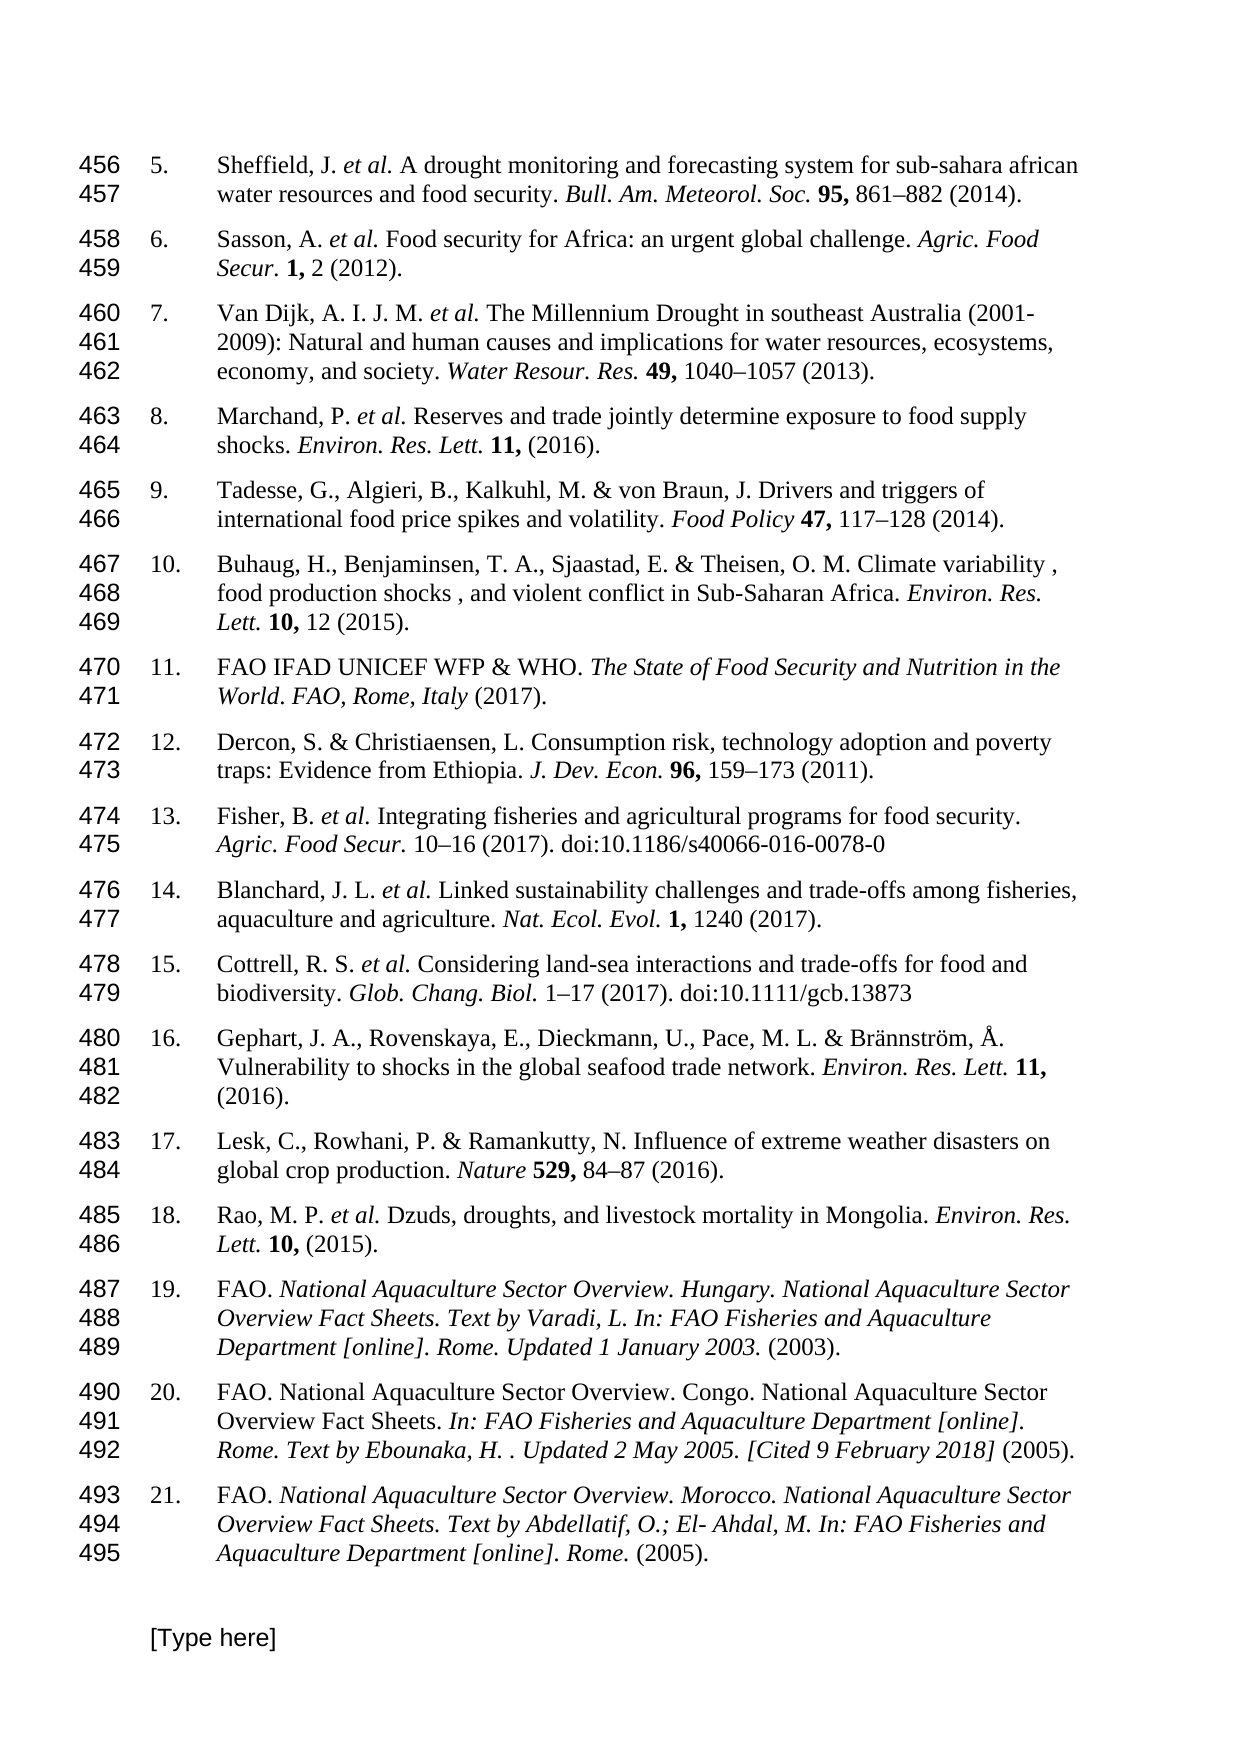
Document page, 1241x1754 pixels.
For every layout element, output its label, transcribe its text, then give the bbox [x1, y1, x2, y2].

text 17. Lesk, C., Rowhani, P. & Ramankutty, N. Influence of extreme weather disasters on global crop production. Nature 529, 84–87 (2016). [150, 1126, 1090, 1184]
text 13. Fisher, B. et al. Integrating fisheries and agricultural programs for food security. Agric. Food Secur. 10–16 (2017). doi:10.1186/s40066-016-0078-0 [150, 801, 1090, 858]
text 14. Blanchard, J. L. et al. Linked sustainability challenges and trade-offs among fisheries, aquaculture and agriculture. Nat. Ecol. Evol. 1, 1240 (2017). [150, 875, 1090, 932]
text 6. Sasson, A. et al. Food security for Africa: an urgent global challenge. Agric. Food Secur. 1, 2 (2012). [150, 224, 1090, 282]
text 12. Dercon, S. & Christiaensen, L. Consumption risk, technology adoption and poverty traps: Evidence from Ethiopia. J. Dev. Econ. 96, 159–173 (2011). [150, 727, 1090, 784]
text 20. FAO. National Aquaculture Sector Overview. Congo. National Aquaculture Sector Overview Fact Sheets. In: FAO Fisheries and Aquaculture Department [online]. Rome. Text by Ebounaka, H. . Updated 2 May 2005. [Cited 9 February 2018] (2005). [150, 1377, 1090, 1464]
text 19. FAO. National Aquaculture Sector Overview. Hungary. National Aquaculture Sector Overview Fact Sheets. Text by Varadi, L. In: FAO Fisheries and Aquaculture Department [online]. Rome. Updated 1 January 2003. (2003). [150, 1274, 1090, 1361]
text 7. Van Dijk, A. I. J. M. et al. The Millennium Drought in southeast Australia (2001-2009): Natural and human causes and implications for water resources, ecosystems, economy, and society. Water Resour. Res. 49, 1040–1057 (2013). [150, 298, 1090, 384]
text 9. Tadesse, G., Algieri, B., Kalkuhl, M. & von Braun, J. Drivers and triggers of international food price spikes and volatility. Food Policy 47, 117–128 (2014). [150, 475, 1090, 533]
text 21. FAO. National Aquaculture Sector Overview. Morocco. National Aquaculture Sector Overview Fact Sheets. Text by Abdellatif, O.; El- Ahdal, M. In: FAO Fisheries and Aquaculture Department [online]. Rome. (2005). [150, 1480, 1090, 1567]
text 5. Sheffield, J. et al. A drought monitoring and forecasting system for sub-sahara african water resources and food security. Bull. Am. Meteorol. Soc. 95, 861–882 (2014). [150, 150, 1090, 207]
text 15. Cottrell, R. S. et al. Considering land-sea interactions and trade-offs for food and biodiversity. Glob. Chang. Biol. 1–17 (2017). doi:10.1111/gcb.13873 [150, 949, 1090, 1007]
text 18. Rao, M. P. et al. Dzuds, droughts, and livestock mortality in Mongolia. Environ. Res. Lett. 10, (2015). [150, 1200, 1090, 1258]
text 11. FAO IFAD UNICEF WFP & WHO. The State of Food Security and Nutrition in the World. FAO, Rome, Italy (2017). [150, 652, 1090, 710]
text 8. Marchand, P. et al. Reserves and trade jointly determine exposure to food supply shocks. Environ. Res. Lett. 11, (2016). [150, 401, 1090, 459]
text 16. Gephart, J. A., Rovenskaya, E., Dieckmann, U., Pace, M. L. & Brännström, Å. Vulnerability to shocks in the global seafood trade network. Environ. Res. Lett. 11, (2016). [150, 1023, 1090, 1109]
text 10. Buhaug, H., Benjaminsen, T. A., Sjaastad, E. & Theisen, O. M. Climate variability , food production shocks , and violent conflict in Sub-Saharan Africa. Environ. Res. Lett. 10, 12 (2015). [150, 549, 1090, 636]
